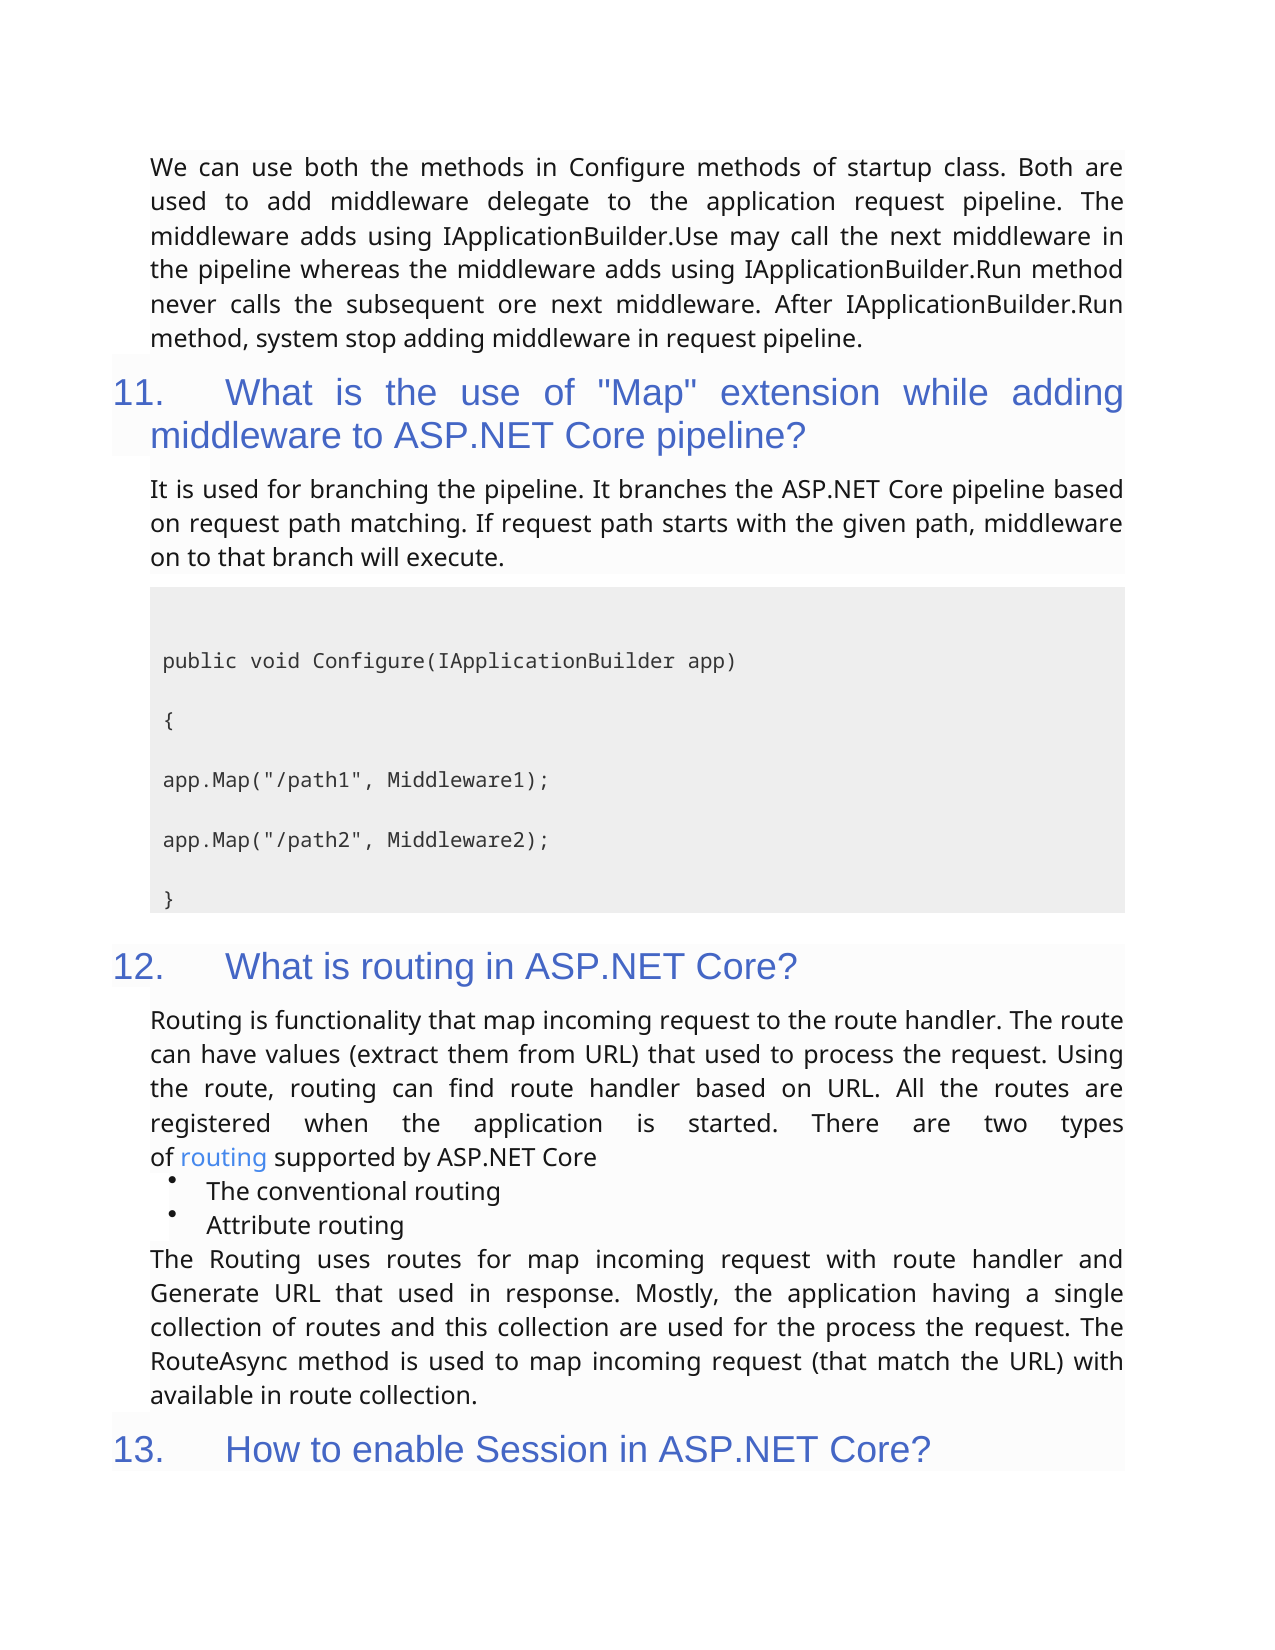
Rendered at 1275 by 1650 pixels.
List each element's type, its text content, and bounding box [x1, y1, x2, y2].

list The conventional routing [169, 1173, 1125, 1207]
text We can use both the methods in Configure methods of startup class. Both are used to add middleware delegate to the application request pipeline. The middleware adds using IApplicationBuilder.Use may call the next middleware in the pipeline whereas the middleware adds using IApplicationBuilder.Run method never calls the subsequent ore next middleware. After IApplicationBuilder.Run method, system stop adding middleware in request pipeline. [150, 150, 1125, 354]
text public void Configure(IApplicationBuilder app) [150, 646, 1125, 674]
list How to enable Session in ASP.NET Core? [112, 1427, 1125, 1471]
list What is the use of "Map" extension while adding middleware to ASP.NET Core pipeline? [112, 370, 1125, 456]
text It is used for branching the pipeline. It branches the ASP.NET Core pipeline based on request path matching. If request path starts with the given path, middleware on to that branch will execute. [150, 472, 1125, 574]
text app.Map("/path1", Middleware1); [150, 765, 1125, 794]
list Attribute routing [169, 1207, 1125, 1241]
text } [150, 884, 1125, 913]
text app.Map("/path2", Middleware2); [150, 825, 1125, 853]
text Routing is functionality that map incoming request to the route handler. The route can have values (extract them from URL) that used to process the request. Using the route, routing can find route handler based on URL. All the routes are registered when the application is started. There are two types of routing supported by ASP.NET Core [150, 1003, 1125, 1173]
list What is routing in ASP.NET Core? [112, 944, 1125, 987]
text { [150, 706, 1125, 734]
text The Routing uses routes for map incoming request with route handler and Generate URL that used in response. Mostly, the application having a single collection of routes and this collection are used for the process the request. The RouteAsync method is used to map incoming request (that match the URL) with available in route collection. [150, 1241, 1125, 1412]
